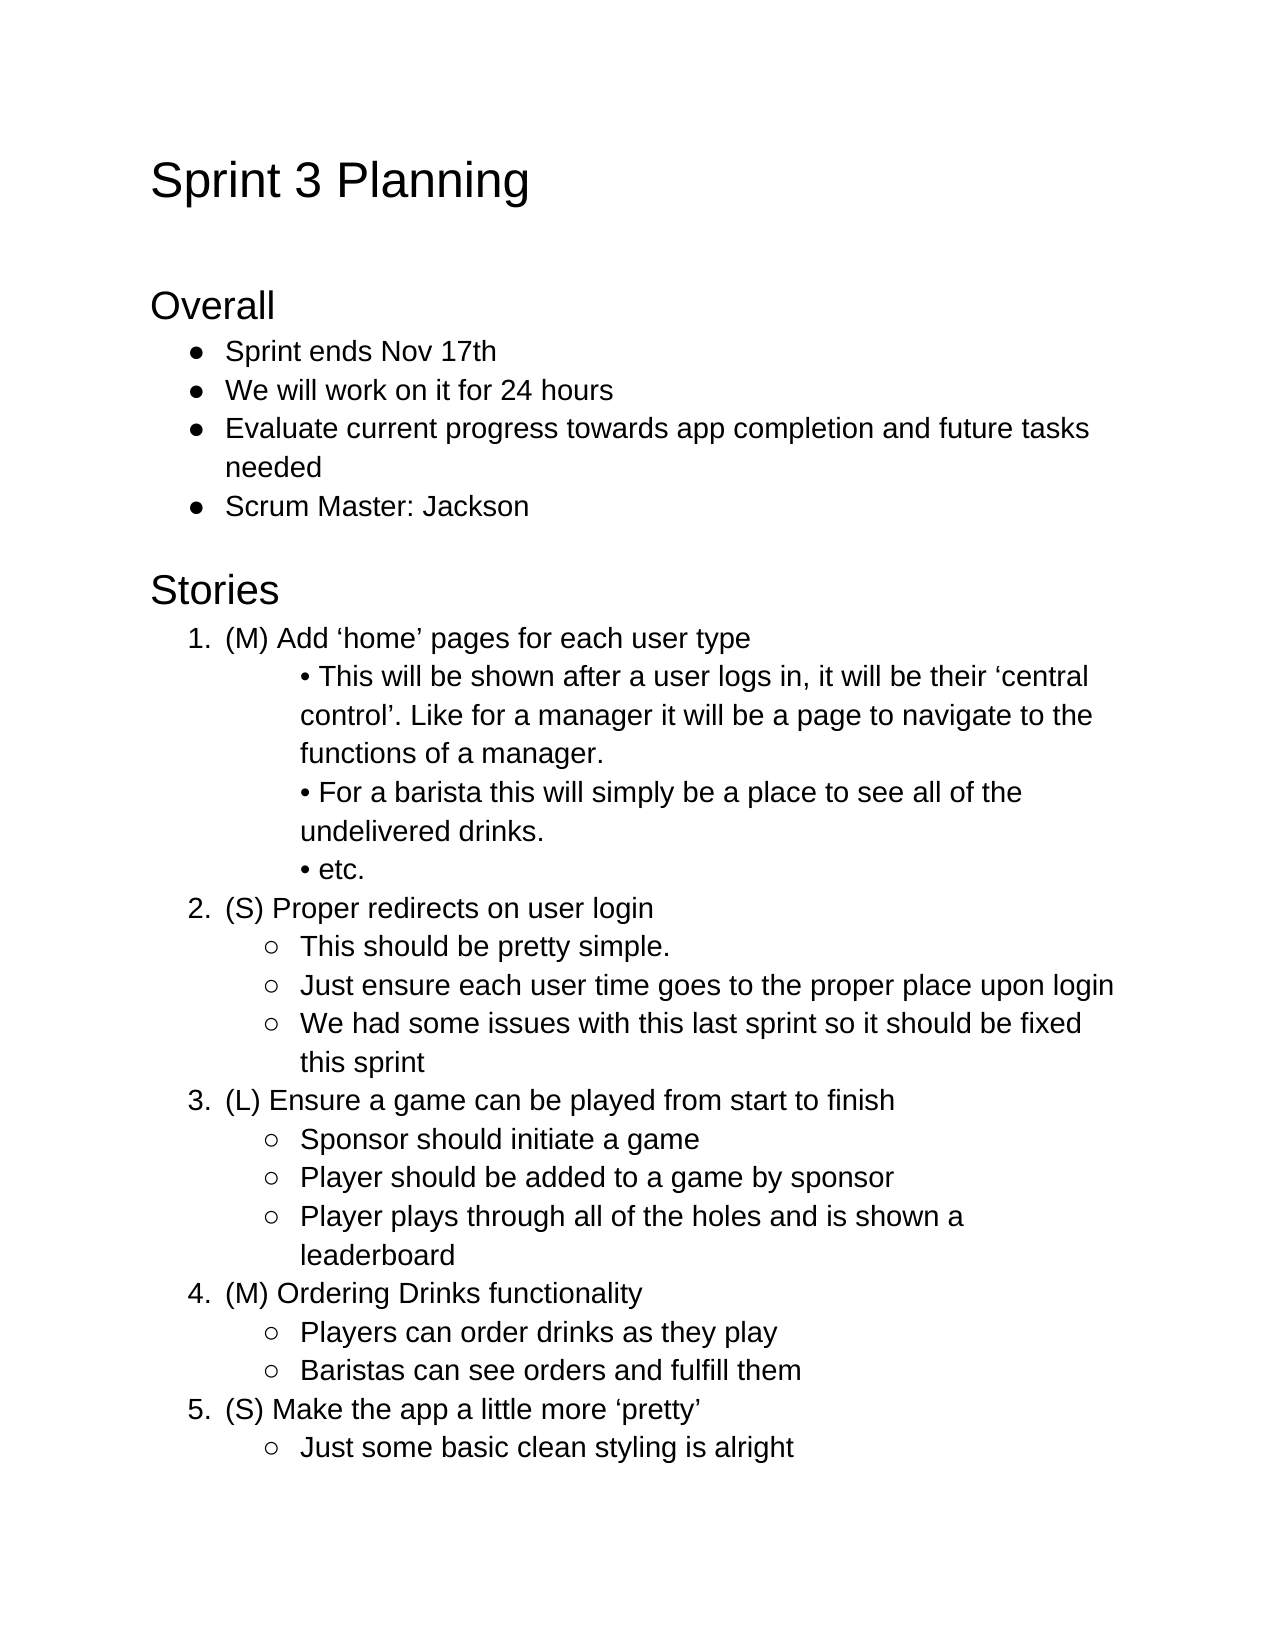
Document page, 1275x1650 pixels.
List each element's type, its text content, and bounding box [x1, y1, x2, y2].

list (S) Proper redirects on user login [187, 891, 1125, 924]
text Sprint 3 Planning [150, 150, 1125, 207]
text • etc. [300, 852, 1125, 886]
list (L) Ensure a game can be played from start to finish [187, 1083, 1125, 1117]
list (S) Make the app a little more ‘pretty’ [187, 1392, 1125, 1425]
list Players can order drinks as they play [262, 1314, 1125, 1348]
text Overall [150, 282, 1125, 328]
list We had some issues with this last sprint so it should be fixed this sprint [262, 1006, 1125, 1078]
list Evaluate current progress towards app completion and future tasks needed [187, 412, 1125, 484]
list Just ensure each user time goes to the proper place upon login [262, 968, 1125, 1001]
list (M) Ordering Drinks functionality [187, 1276, 1125, 1309]
list We will work on it for 24 hours [187, 373, 1125, 407]
list Baristas can see orders and fulfill them [262, 1353, 1125, 1387]
list Player plays through all of the holes and is shown a leaderboard [262, 1199, 1125, 1271]
text • This will be shown after a user logs in, it will be their ‘central control’. Like for a manager it will be a page to navigate to the functions of a manager. [300, 659, 1125, 770]
list This should be pretty simple. [262, 929, 1125, 963]
list Sprint ends Nov 17th [187, 334, 1125, 368]
list Just some basic clean styling is alright [262, 1430, 1125, 1464]
list (M) Add ‘home’ pages for each user type [187, 621, 1125, 654]
list Scrum Master: Jackson [187, 489, 1125, 522]
list Player should be added to a game by sponsor [262, 1160, 1125, 1194]
text • For a barista this will simply be a place to see all of the undelivered drinks. [300, 775, 1125, 847]
list Sponsor should initiate a game [262, 1122, 1125, 1155]
text Stories [150, 566, 1125, 614]
